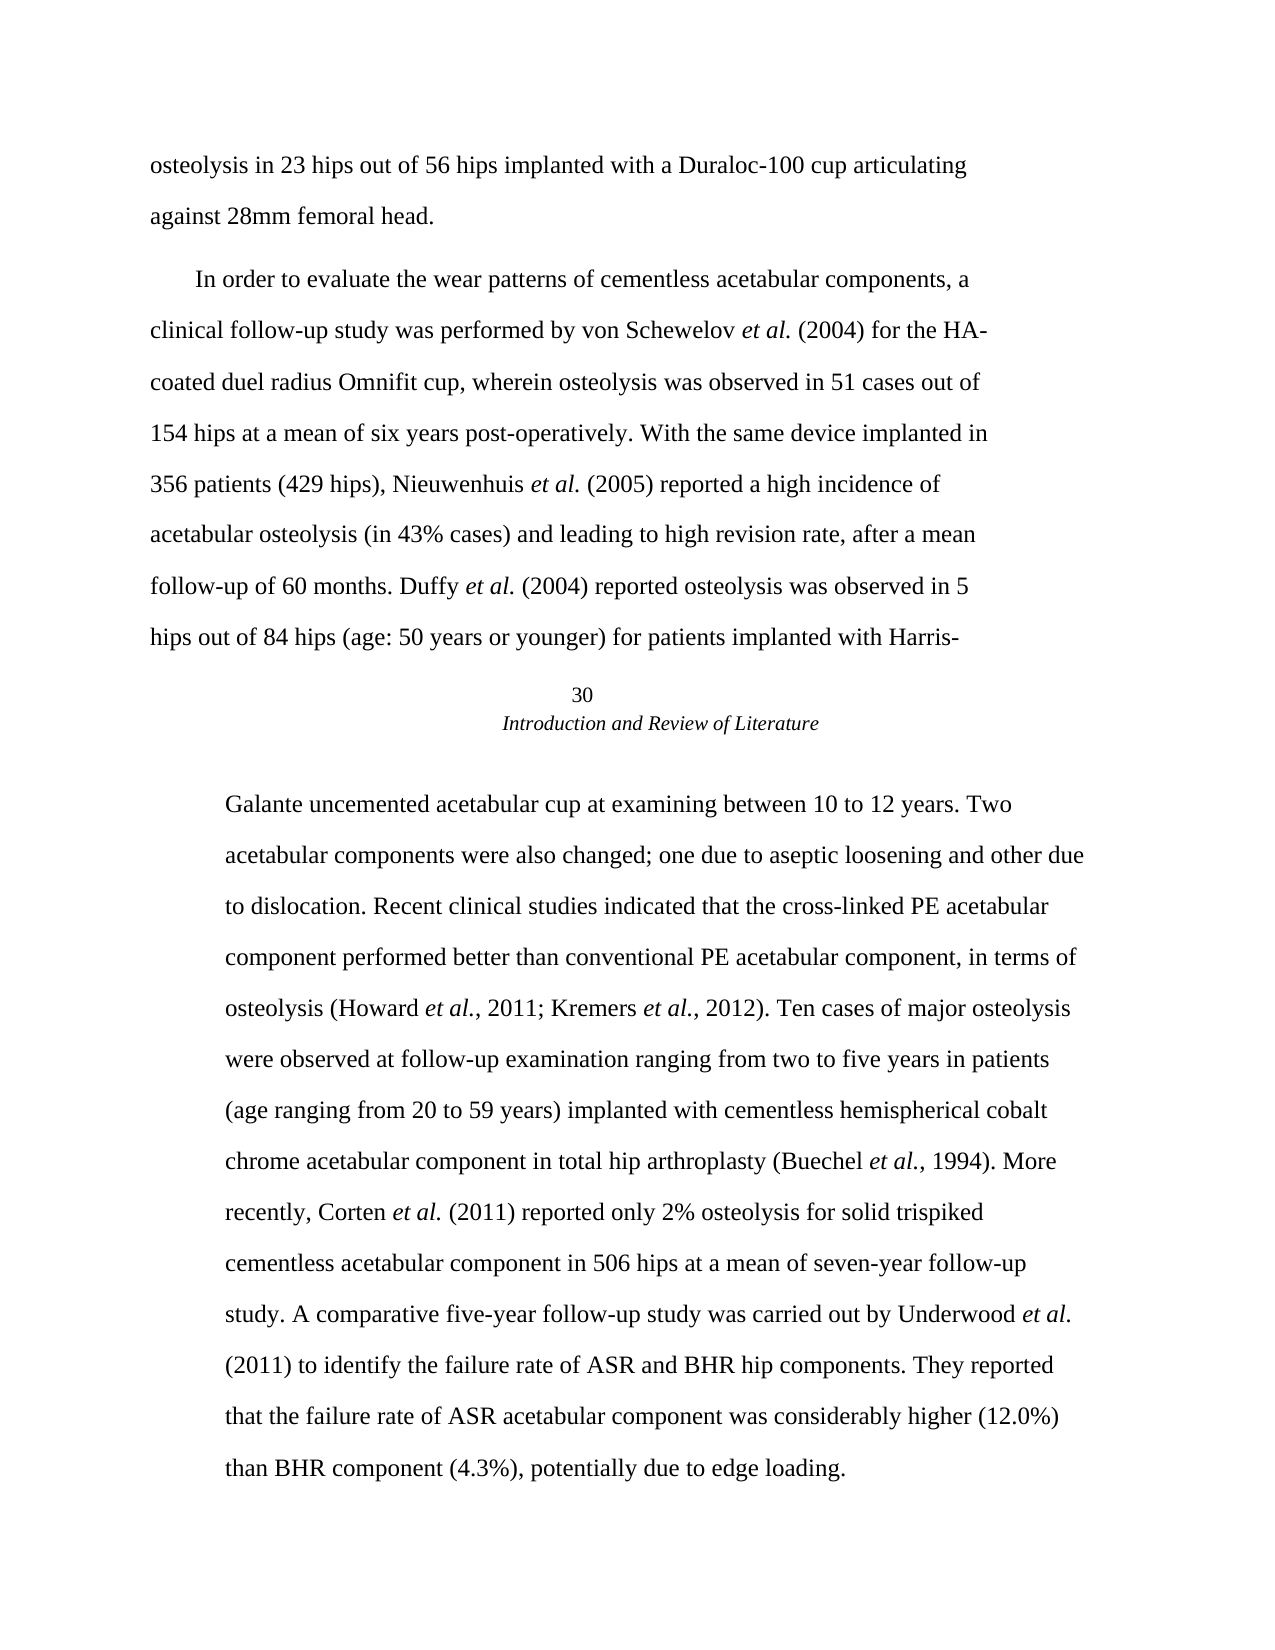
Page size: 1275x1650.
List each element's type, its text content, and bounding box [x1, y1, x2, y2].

text recently, Corten et al. (2011) reported only 2% osteolysis for solid trispiked [225, 1197, 1125, 1226]
text were observed at follow-up examination ranging from two to five years in patients [225, 1044, 1125, 1073]
text osteolysis in 23 hips out of 56 hips implanted with a Duraloc-100 cup articulating [150, 150, 1051, 179]
text acetabular osteolysis (in 43% cases) and leading to high revision rate, after a mean [150, 519, 1051, 548]
text Galante uncemented acetabular cup at examining between 10 to 12 years. Two [225, 789, 1125, 818]
text osteolysis (Howard et al., 2011; Kremers et al., 2012). Ten cases of major osteolysis [225, 993, 1125, 1021]
text hips out of 84 hips (age: 50 years or younger) for patients implanted with Harris- [150, 622, 1051, 651]
text coated duel radius Omnifit cup, wherein osteolysis was observed in 51 cases out of [150, 367, 1051, 396]
text that the failure rate of ASR acetabular component was considerably higher (12.0%) [225, 1401, 1126, 1430]
text to dislocation. Recent clinical studies indicated that the cross-linked PE acetabular [225, 891, 1126, 919]
text chrome acetabular component in total hip arthroplasty (Buechel et al., 1994). More [225, 1146, 1125, 1175]
text 154 hips at a mean of six years post-operatively. With the same device implanted in [150, 418, 1051, 446]
text study. A comparative five-year follow-up study was carried out by Underwood et al. [225, 1299, 1126, 1328]
text (age ranging from 20 to 59 years) implanted with cementless hemispherical cobalt [225, 1095, 1125, 1124]
text than BHR component (4.3%), potentially due to edge loading. [225, 1453, 882, 1481]
text clinical follow-up study was performed by von Schewelov et al. (2004) for the HA- [150, 315, 1051, 344]
text component performed better than conventional PE acetabular component, in terms of [225, 942, 1126, 971]
text 30 [571, 682, 629, 707]
text follow-up of 60 months. Duffy et al. (2004) reported osteolysis was observed in 5 [150, 571, 1051, 600]
text Introduction and Review of Literature [502, 711, 854, 735]
text (2011) to identify the failure rate of ASR and BHR hip components. They reported [225, 1350, 1125, 1379]
text In order to evaluate the wear patterns of cementless acetabular components, a [195, 264, 1051, 293]
text against 28mm femoral head. [150, 201, 470, 230]
text cementless acetabular component in 506 hips at a mean of seven-year follow-up [225, 1248, 1125, 1277]
text 356 patients (429 hips), Nieuwenhuis et al. (2005) reported a high incidence of [150, 469, 1051, 497]
text acetabular components were also changed; one due to aseptic loosening and other due [225, 840, 1125, 869]
